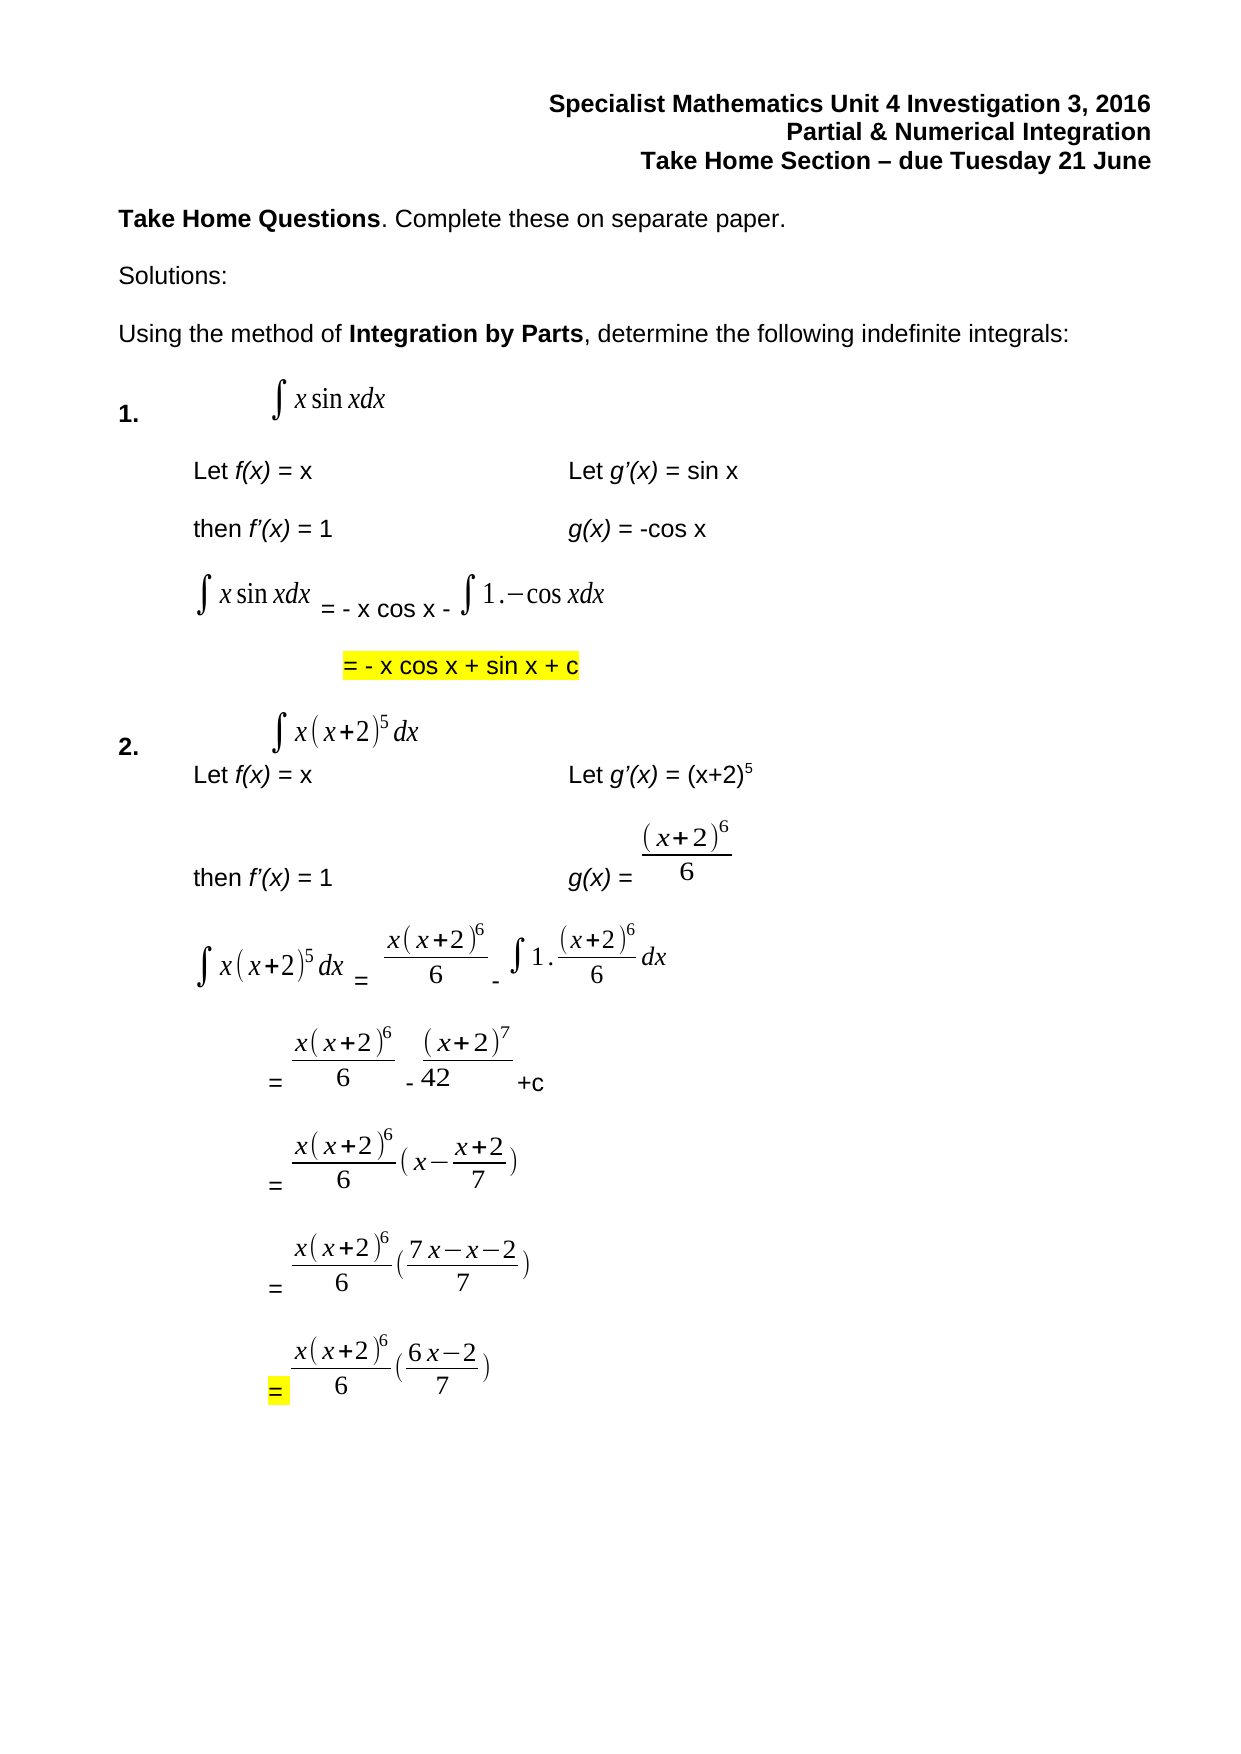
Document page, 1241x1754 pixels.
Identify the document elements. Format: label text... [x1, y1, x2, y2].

text Take Home Section – due Tuesday 21 June [118, 146, 1152, 175]
text Specialist Mathematics Unit 4 Investigation 3, 2016 [118, 89, 1152, 117]
text Using the method of Integration by Parts, determine the following indefinite integrals: [118, 319, 1152, 347]
text = [118, 1228, 1152, 1302]
text Let f(x) = x Let g’(x) = (x+2)5 [118, 760, 1152, 789]
text = [118, 1331, 1152, 1405]
text 1. [118, 376, 1152, 427]
text then f’(x) = 1 g(x) = -cos x [118, 514, 1152, 542]
text Partial & Numerical Integration [118, 117, 1152, 146]
text = - x cos x + sin x + c [118, 651, 1152, 709]
text = - +c [118, 1023, 1152, 1097]
text Let f(x) = x Let g’(x) = sin x [118, 456, 1152, 485]
text 2. [118, 709, 1152, 760]
text Solutions: [118, 261, 1152, 290]
text = - [118, 920, 1152, 994]
text = [118, 1126, 1152, 1200]
text = - x cos x - [118, 571, 1152, 623]
text Take Home Questions. Complete these on separate paper. [118, 204, 1152, 232]
text then f’(x) = 1 g(x) = [118, 818, 1152, 892]
